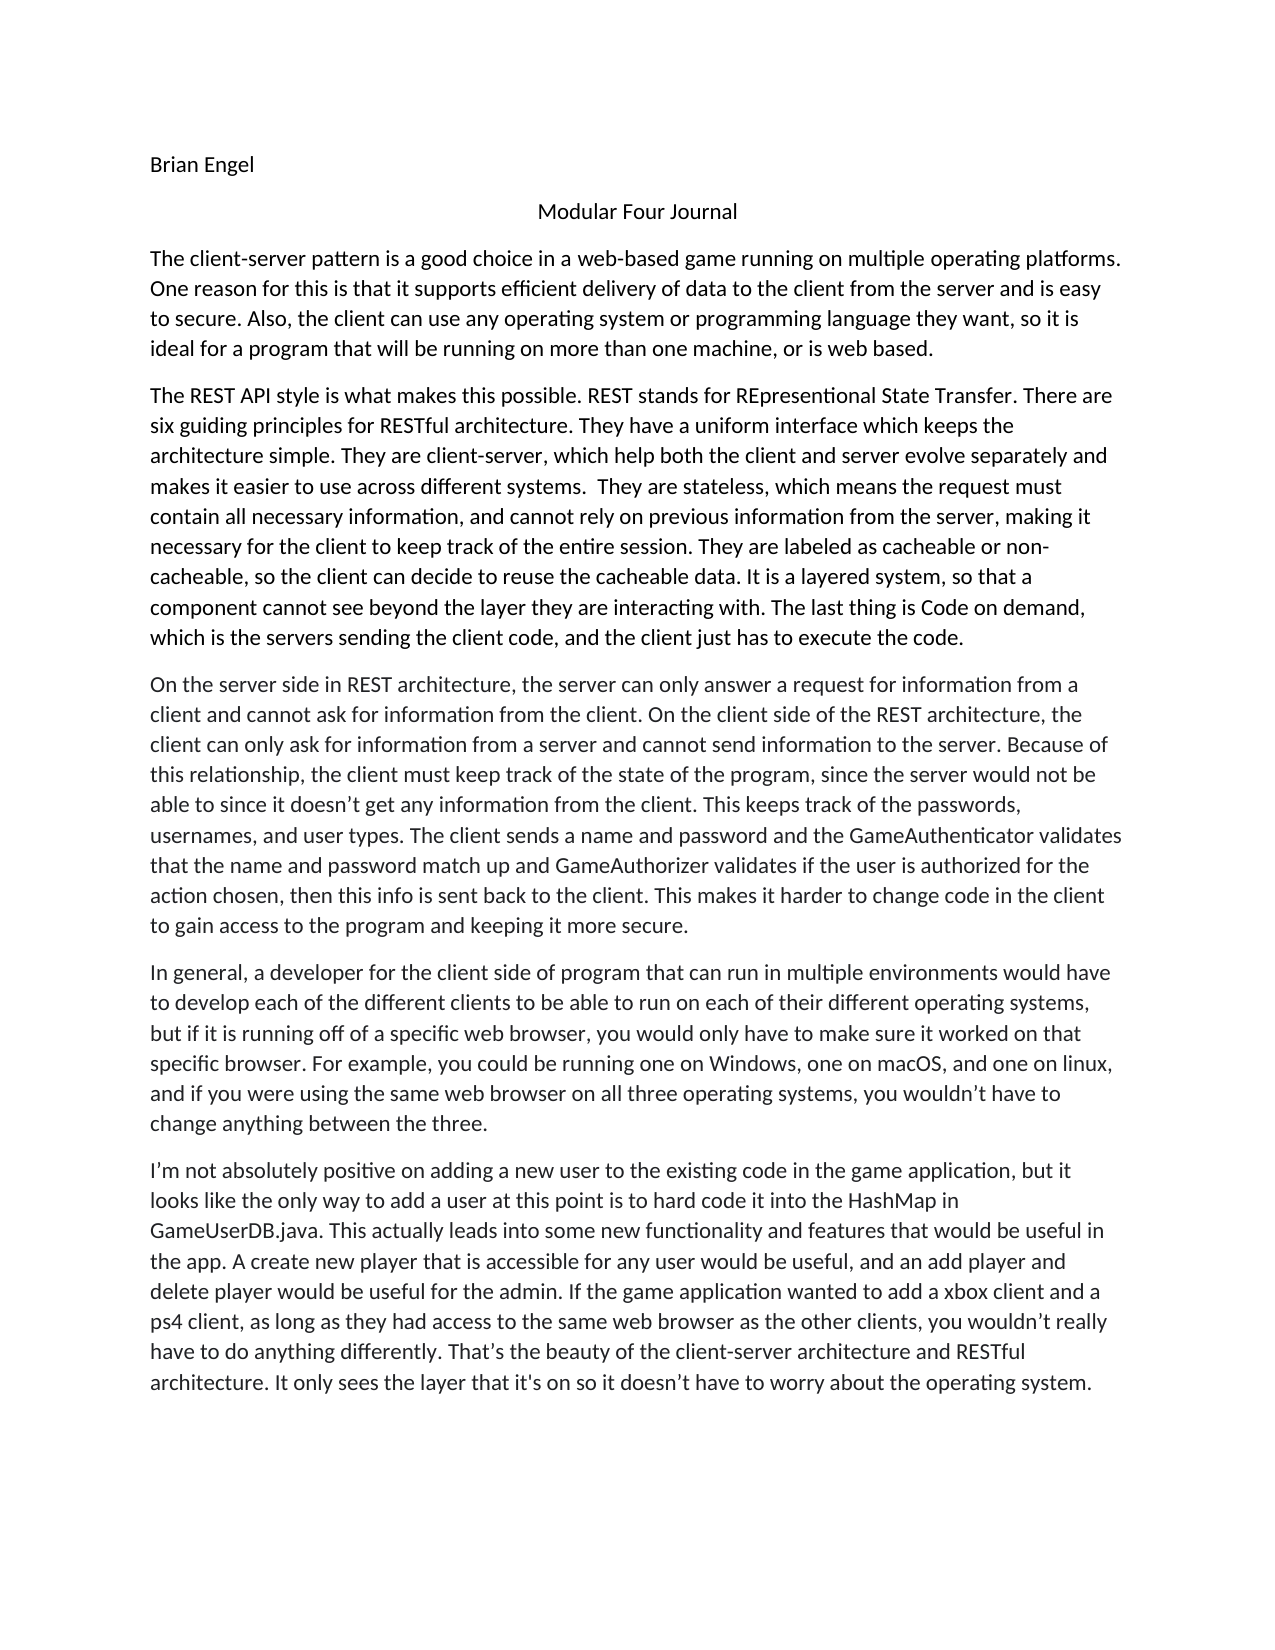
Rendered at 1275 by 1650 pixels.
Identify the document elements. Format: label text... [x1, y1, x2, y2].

text On the server side in REST architecture, the server can only answer a request for information from a client and cannot ask for information from the client. On the client side of the REST architecture, the client can only ask for information from a server and cannot send information to the server. Because of this relationship, the client must keep track of the state of the program, since the server would not be able to since it doesn’t get any information from the client. This keeps track of the passwords, usernames, and user types. The client sends a name and password and the GameAuthenticator validates that the name and password match up and GameAuthorizer validates if the user is authorized for the action chosen, then this info is sent back to the client. This makes it harder to change code in the client to gain access to the program and keeping it more secure. [150, 670, 1125, 939]
text Modular Four Journal [150, 197, 1125, 225]
text I’m not absolutely positive on adding a new user to the existing code in the game application, but it looks like the only way to add a user at this point is to hard code it into the HashMap in GameUserDB.java. This actually leads into some new functionality and features that would be useful in the app. A create new player that is accessible for any user would be useful, and an add player and delete player would be useful for the admin. If the game application wanted to add a xbox client and a ps4 client, as long as they had access to the same web browser as the other clients, you wouldn’t really have to do anything differently. That’s the beauty of the client-server architecture and RESTful architecture. It only sees the layer that it's on so it doesn’t have to worry about the operating system. [150, 1156, 1125, 1396]
text Brian Engel [150, 150, 1125, 178]
text In general, a developer for the client side of program that can run in multiple environments would have to develop each of the different clients to be able to run on each of their different operating systems, but if it is running off of a specific web browser, you would only have to make sure it worked on that specific browser. For example, you could be running one on Windows, one on macOS, and one on linux, and if you were using the same web browser on all three operating systems, you wouldn’t have to change anything between the three. [150, 958, 1125, 1137]
text The client-server pattern is a good choice in a web-based game running on multiple operating platforms. One reason for this is that it supports efficient delivery of data to the client from the server and is easy to secure. Also, the client can use any operating system or programming language they want, so it is ideal for a program that will be running on more than one machine, or is web based. [150, 244, 1125, 362]
text The REST API style is what makes this possible. REST stands for REpresentional State Transfer. There are six guiding principles for RESTful architecture. They have a uniform interface which keeps the architecture simple. They are client-server, which help both the client and server evolve separately and makes it easier to use across different systems. They are stateless, which means the request must contain all necessary information, and cannot rely on previous information from the server, making it necessary for the client to keep track of the entire session. They are labeled as cacheable or non-cacheable, so the client can decide to reuse the cacheable data. It is a layered system, so that a component cannot see beyond the layer they are interacting with. The last thing is Code on demand, which is the servers sending the client code, and the client just has to execute the code. [150, 381, 1125, 651]
